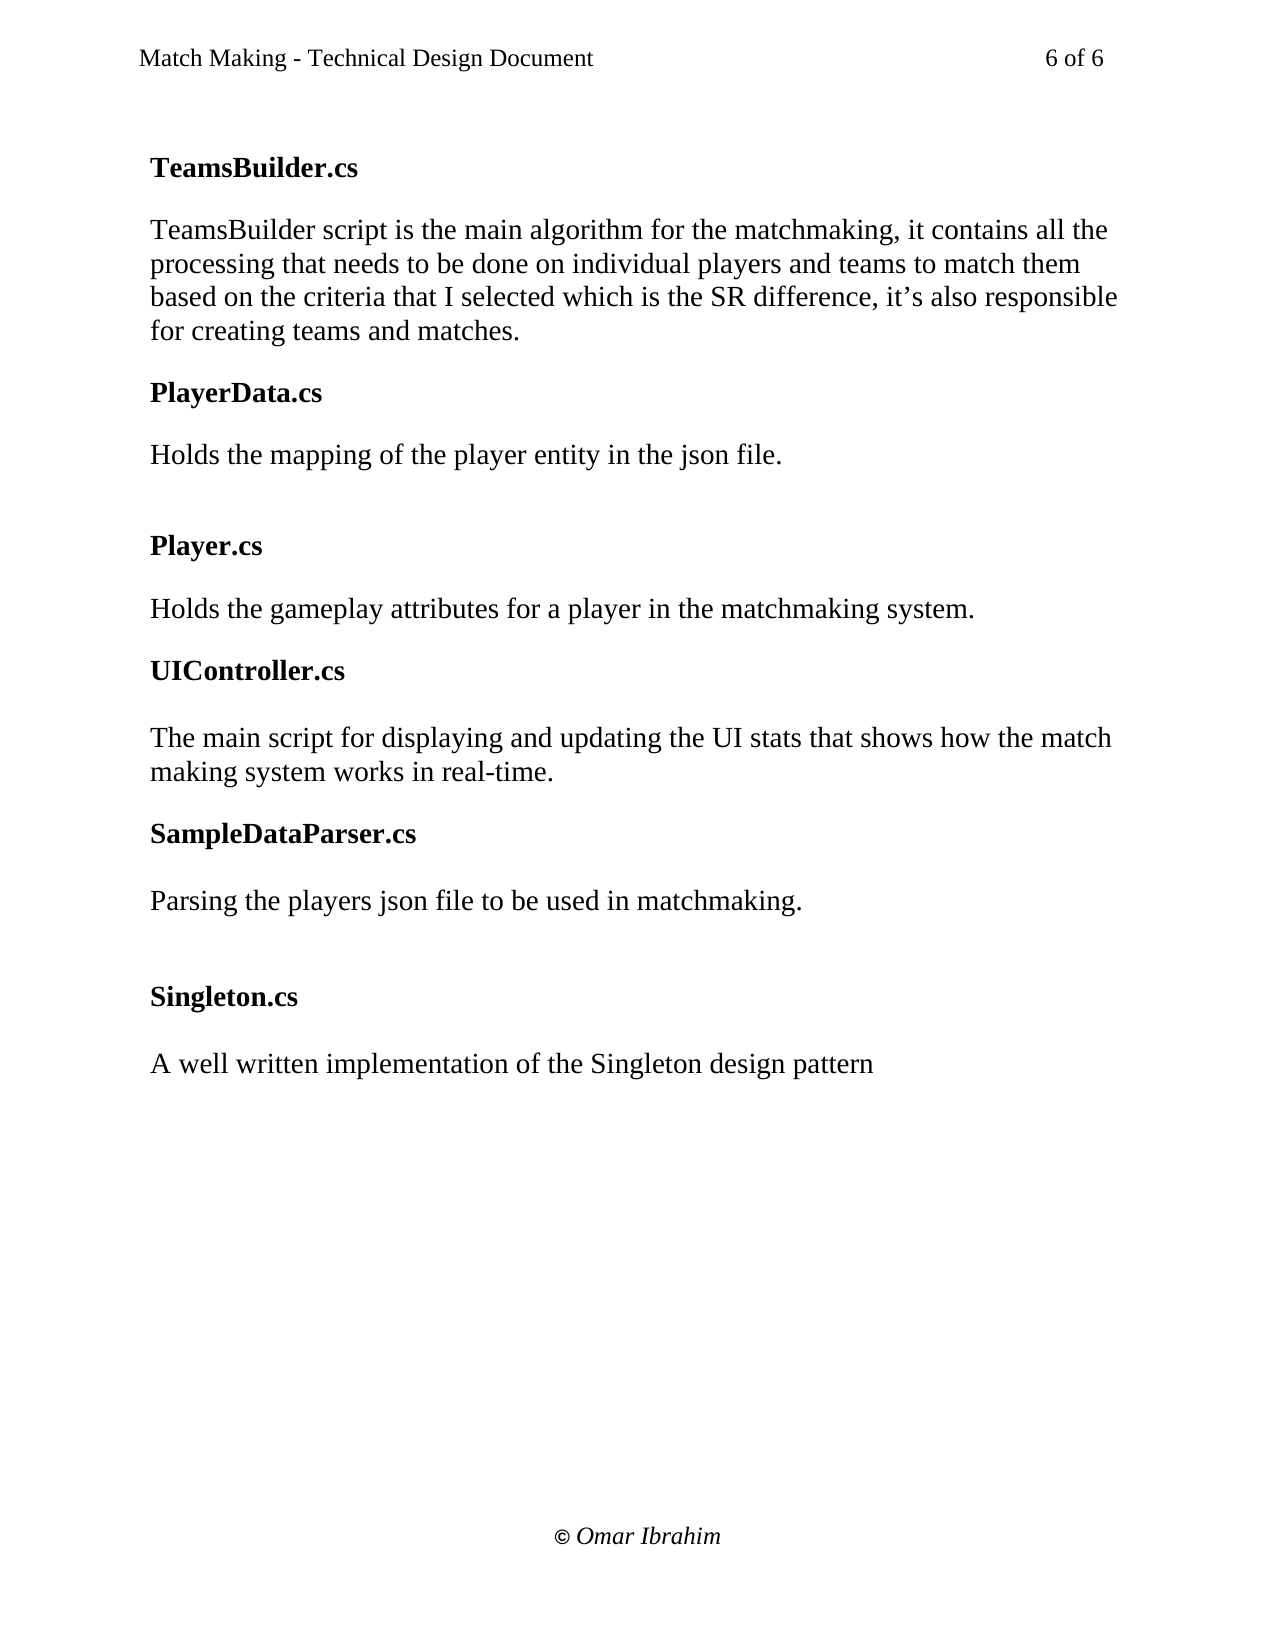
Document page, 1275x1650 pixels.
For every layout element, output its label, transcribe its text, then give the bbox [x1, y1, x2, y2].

text Holds the gameplay attributes for a player in the matchmaking system. [150, 591, 1125, 624]
text SampleDataParser.cs [150, 816, 1125, 849]
text TeamsBuilder.cs [150, 150, 1125, 183]
text PlayerData.cs [150, 375, 1125, 409]
text UIController.cs [150, 653, 1125, 687]
text Parsing the players json file to be used in matchmaking. [150, 883, 1125, 917]
text TeamsBuilder script is the main algorithm for the matchmaking, it contains all the processing that needs to be done on individual players and teams to match them based on the criteria that I selected which is the SR difference, it’s also responsible for creating teams and matches. [150, 212, 1125, 346]
text Holds the mapping of the player entity in the json file. [150, 437, 1125, 471]
text Player.cs [150, 528, 1125, 562]
text A well written implementation of the Singleton design pattern [150, 1046, 1125, 1079]
text The main script for displaying and updating the UI stats that shows how the match making system works in real-time. [150, 720, 1125, 787]
text Singleton.cs [150, 979, 1125, 1012]
